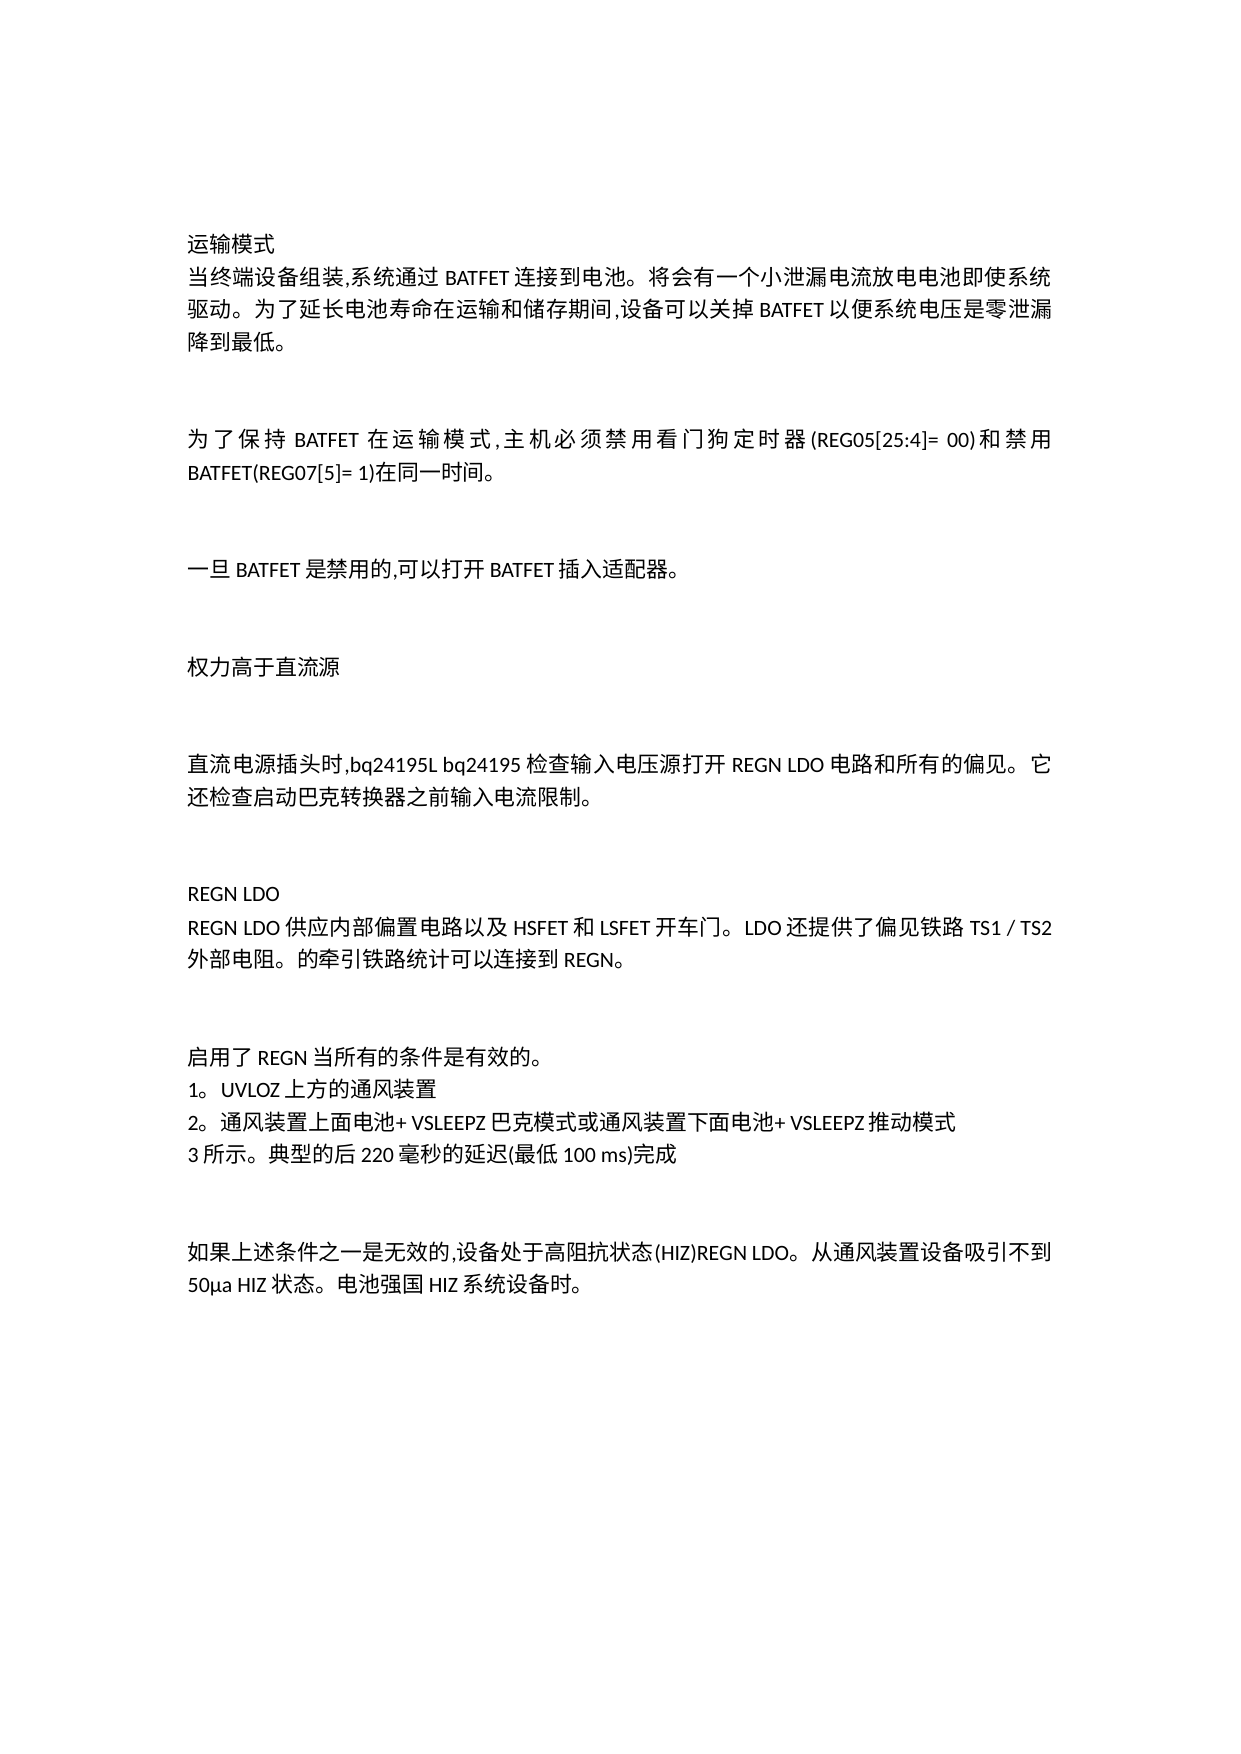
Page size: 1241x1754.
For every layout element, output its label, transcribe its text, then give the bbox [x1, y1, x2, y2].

text 为了保持BATFET在运输模式,主机必须禁用看门狗定时器(REG05[25:4]= 00)和禁用BATFET(REG07[5]= 1)在同一时间。 [187, 422, 1053, 487]
text 1。UVLOZ上方的通风装置 [187, 1072, 1053, 1104]
text REGN LDO [187, 877, 1053, 909]
text 如果上述条件之一是无效的,设备处于高阻抗状态(HIZ)REGN LDO。从通风装置设备吸引不到50µa HIZ状态。电池强国HIZ系统设备时。 [187, 1234, 1053, 1299]
text 直流电源插头时,bq24195L bq24195检查输入电压源打开REGN LDO电路和所有的偏见。它还检查启动巴克转换器之前输入电流限制。 [187, 747, 1053, 812]
text 当终端设备组装,系统通过BATFET连接到电池。将会有一个小泄漏电流放电电池即使系统驱动。为了延长电池寿命在运输和储存期间,设备可以关掉BATFET以便系统电压是零泄漏降到最低。 [187, 259, 1053, 357]
text 3所示。典型的后220毫秒的延迟(最低100 ms)完成 [187, 1137, 1053, 1169]
text 2。通风装置上面电池+ VSLEEPZ巴克模式或通风装置下面电池+ VSLEEPZ推动模式 [187, 1104, 1053, 1137]
text 运输模式 [187, 227, 1053, 259]
text REGN LDO供应内部偏置电路以及HSFET和LSFET开车门。LDO还提供了偏见铁路TS1 / TS2外部电阻。的牵引铁路统计可以连接到REGN。 [187, 909, 1053, 974]
text 权力高于直流源 [187, 649, 1053, 682]
text 启用了REGN当所有的条件是有效的。 [187, 1039, 1053, 1072]
text 一旦BATFET是禁用的,可以打开BATFET插入适配器。 [187, 552, 1053, 584]
